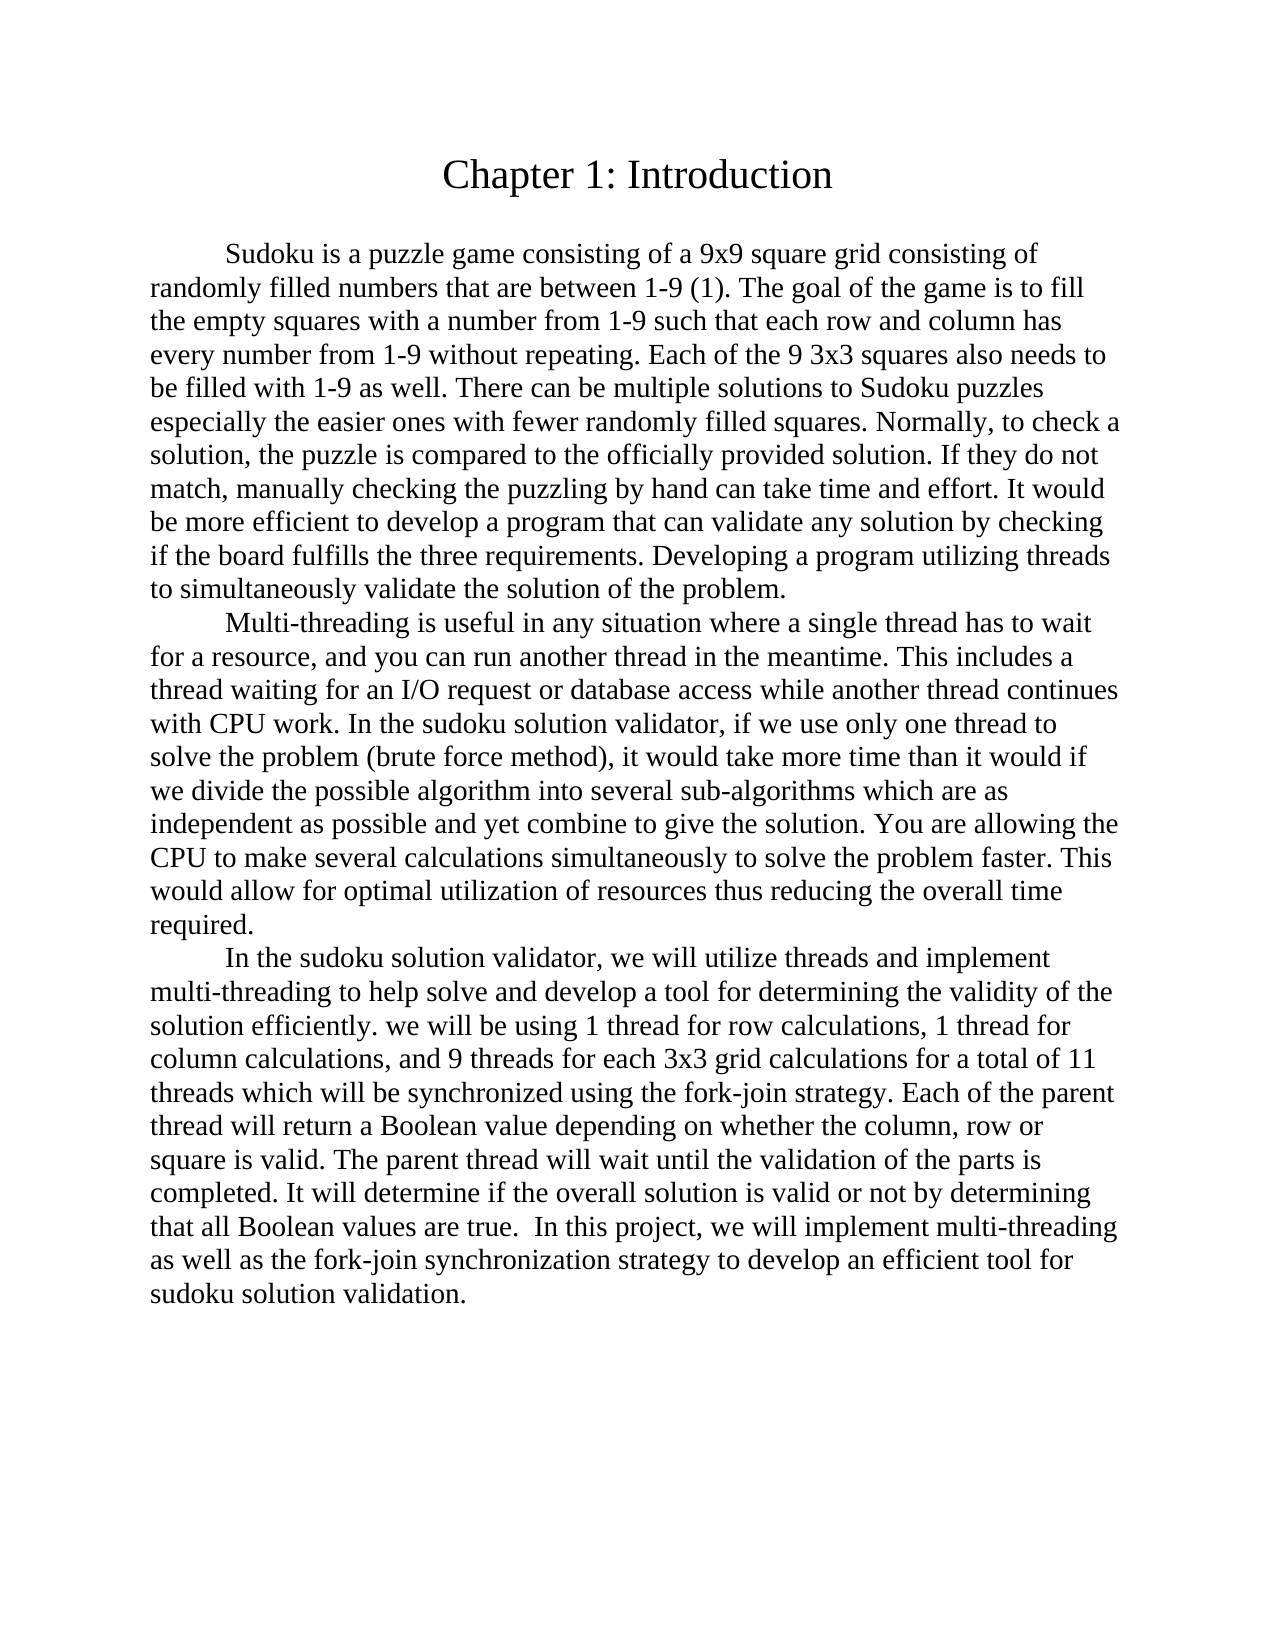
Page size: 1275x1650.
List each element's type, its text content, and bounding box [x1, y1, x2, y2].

text Sudoku is a puzzle game consisting of a 9x9 square grid consisting of randomly filled numbers that are between 1-9 (1). The goal of the game is to fill the empty squares with a number from 1-9 such that each row and column has every number from 1-9 without repeating. Each of the 9 3x3 squares also needs to be filled with 1-9 as well. There can be multiple solutions to Sudoku puzzles especially the easier ones with fewer randomly filled squares. Normally, to check a solution, the puzzle is compared to the officially provided solution. If they do not match, manually checking the puzzling by hand can take time and effort. It would be more efficient to develop a program that can validate any solution by checking if the board fulfills the three requirements. Developing a program utilizing threads to simultaneously validate the solution of the problem. [150, 236, 1125, 605]
text In the sudoku solution validator, we will utilize threads and implement multi-threading to help solve and develop a tool for determining the validity of the solution efficiently. we will be using 1 thread for row calculations, 1 thread for column calculations, and 9 threads for each 3x3 grid calculations for a total of 11 threads which will be synchronized using the fork-join strategy. Each of the parent thread will return a Boolean value depending on whether the column, row or square is valid. The parent thread will wait until the validation of the parts is completed. It will determine if the overall solution is valid or not by determining that all Boolean values are true. In this project, we will implement multi-threading as well as the fork-join synchronization strategy to develop an efficient tool for sudoku solution validation. [150, 941, 1125, 1309]
text Multi-threading is useful in any situation where a single thread has to wait for a resource, and you can run another thread in the meantime. This includes a thread waiting for an I/O request or database access while another thread continues with CPU work. In the sudoku solution validator, if we use only one thread to solve the problem (brute force method), it would take more time than it would if we divide the possible algorithm into several sub-algorithms which are as independent as possible and yet combine to give the solution. You are allowing the CPU to make several calculations simultaneously to solve the problem faster. This would allow for optimal utilization of resources thus reducing the overall time required. [150, 605, 1125, 941]
text Chapter 1: Introduction [150, 150, 1125, 198]
